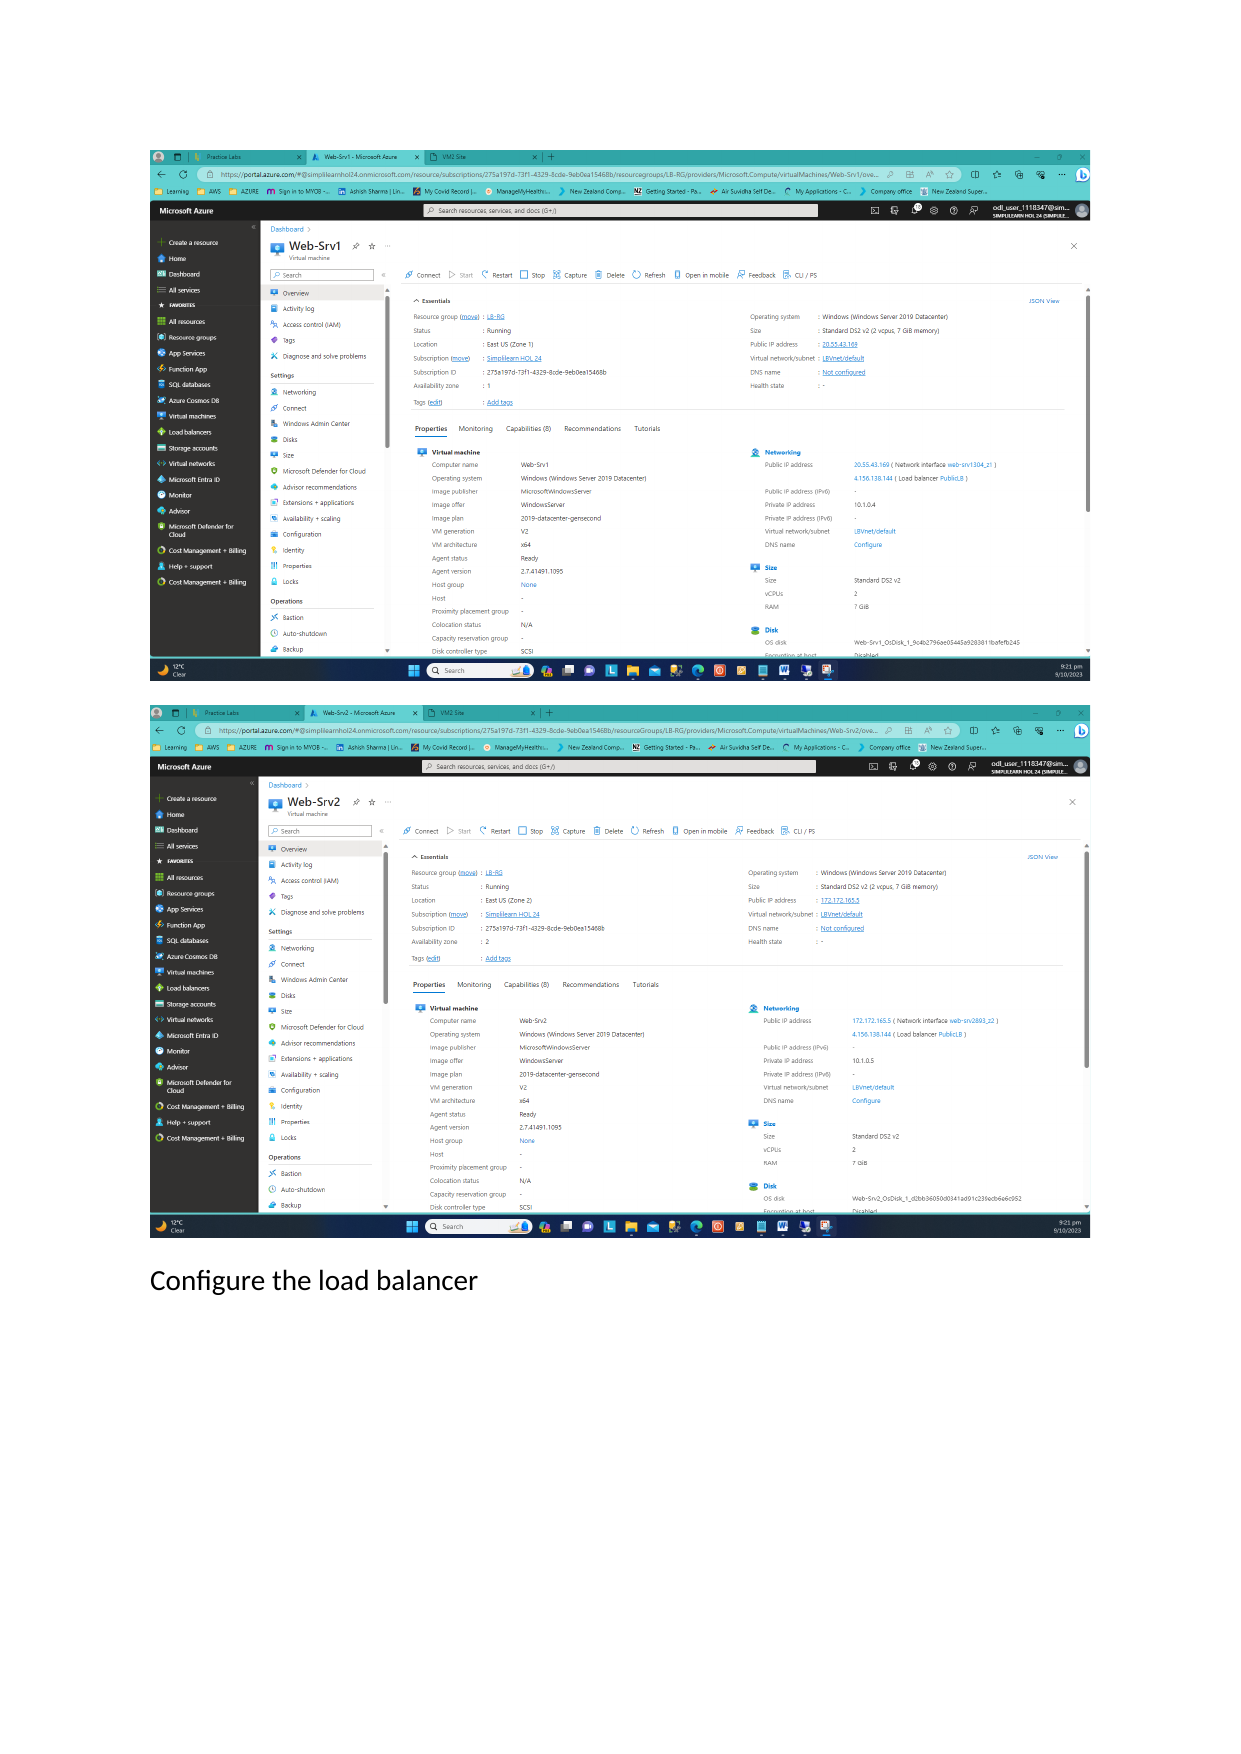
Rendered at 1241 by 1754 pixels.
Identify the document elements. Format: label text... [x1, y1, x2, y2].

picture [150, 150, 1091, 681]
text Configure the load balancer [150, 1262, 1090, 1298]
picture [150, 705, 1091, 1238]
